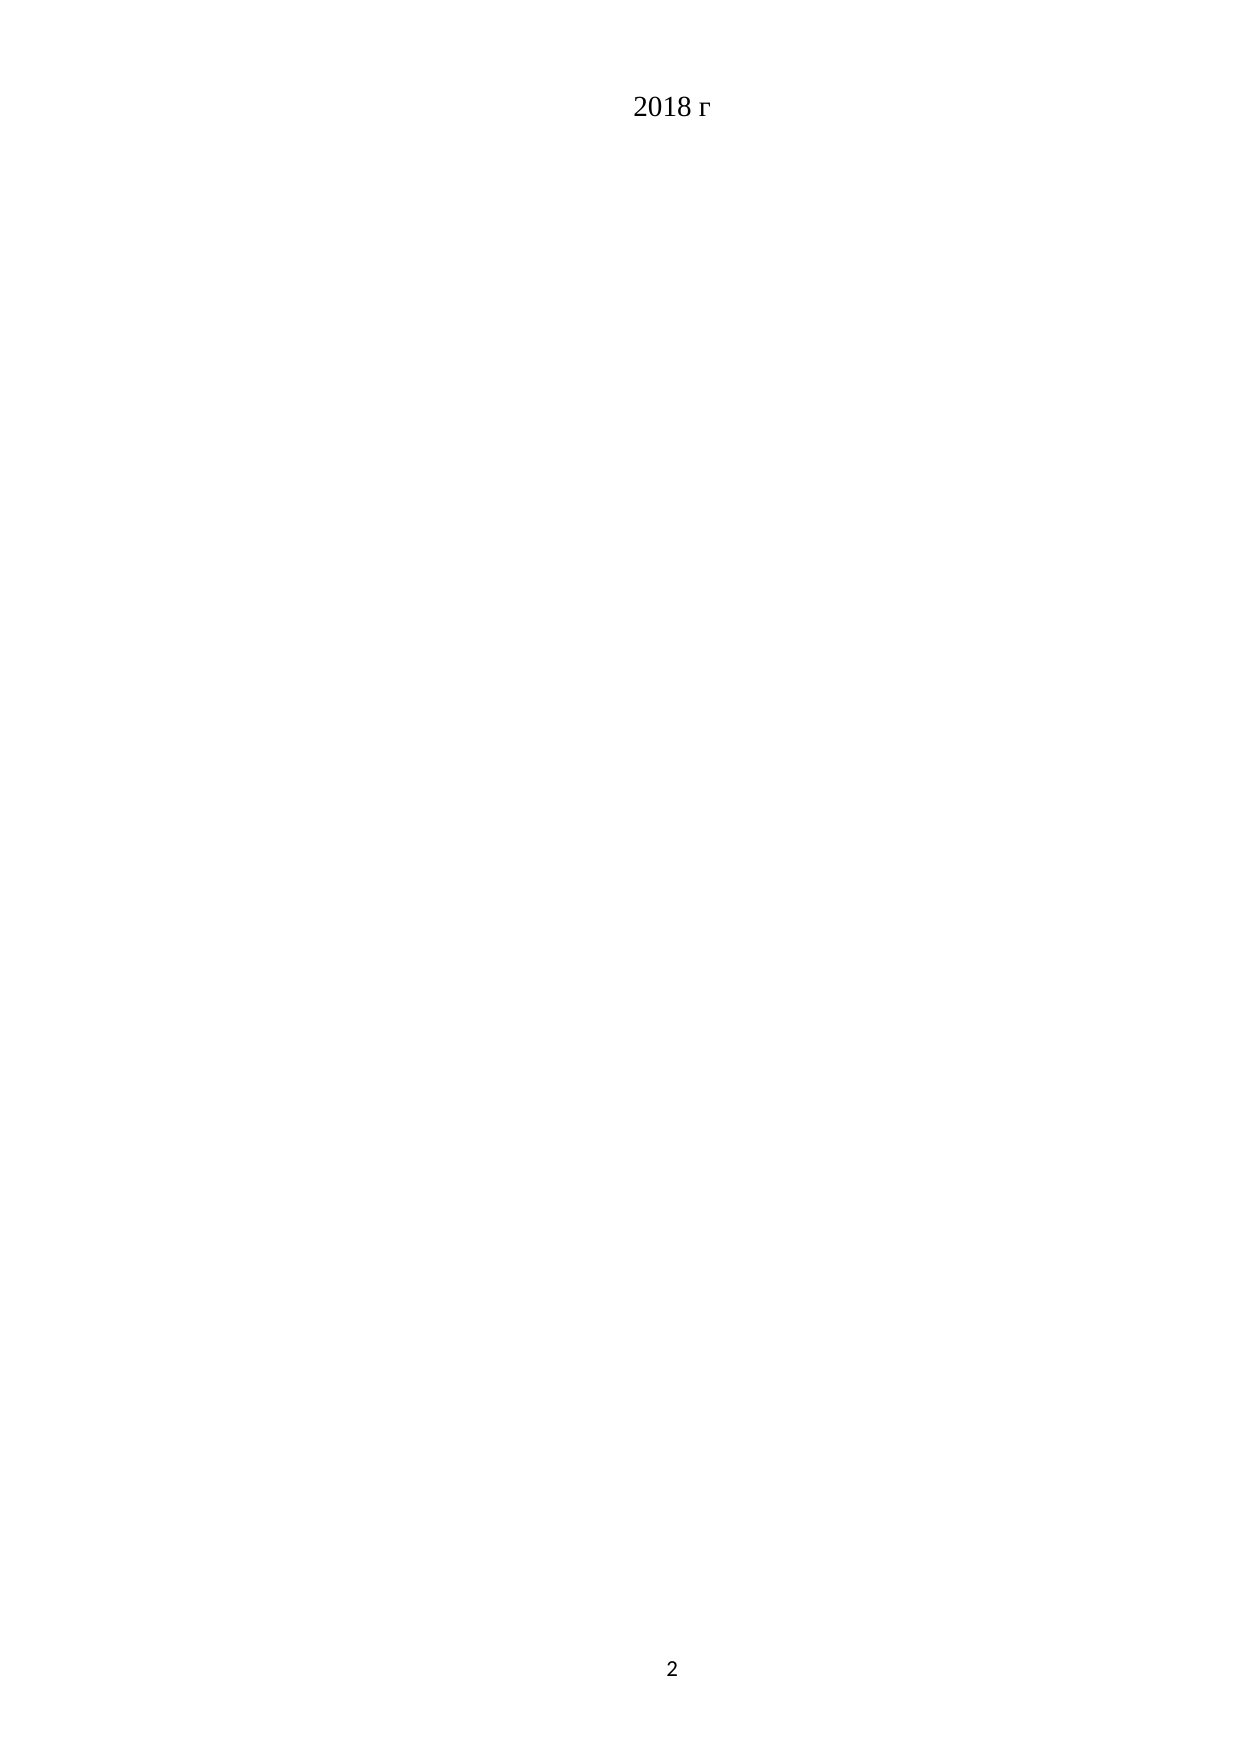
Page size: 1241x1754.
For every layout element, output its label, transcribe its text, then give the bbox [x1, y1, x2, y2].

text 2018 г [177, 89, 1167, 122]
